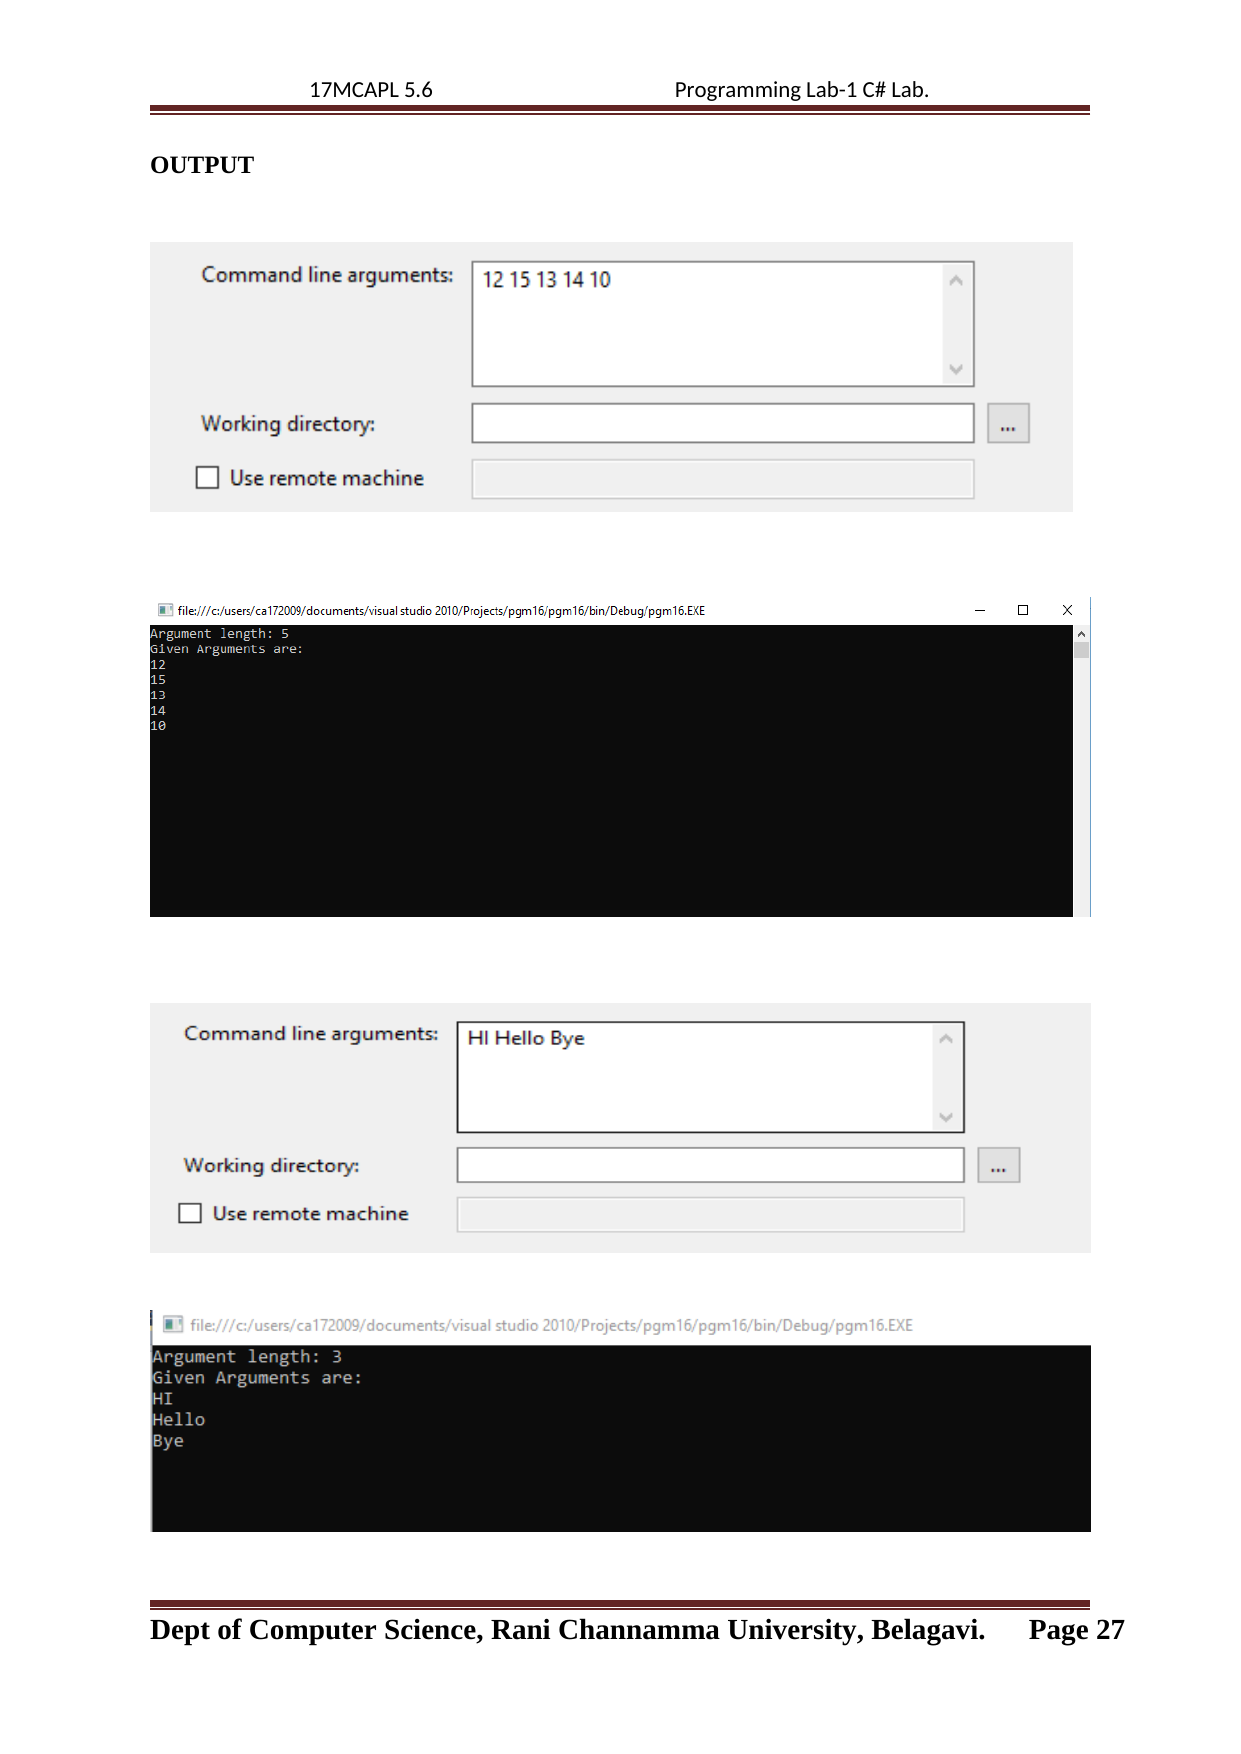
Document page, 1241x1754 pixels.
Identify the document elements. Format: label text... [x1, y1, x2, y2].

picture [150, 597, 1091, 917]
picture [150, 1003, 1091, 1253]
text OUTPUT [150, 150, 1090, 179]
picture [150, 1310, 1091, 1532]
picture [150, 242, 1073, 512]
